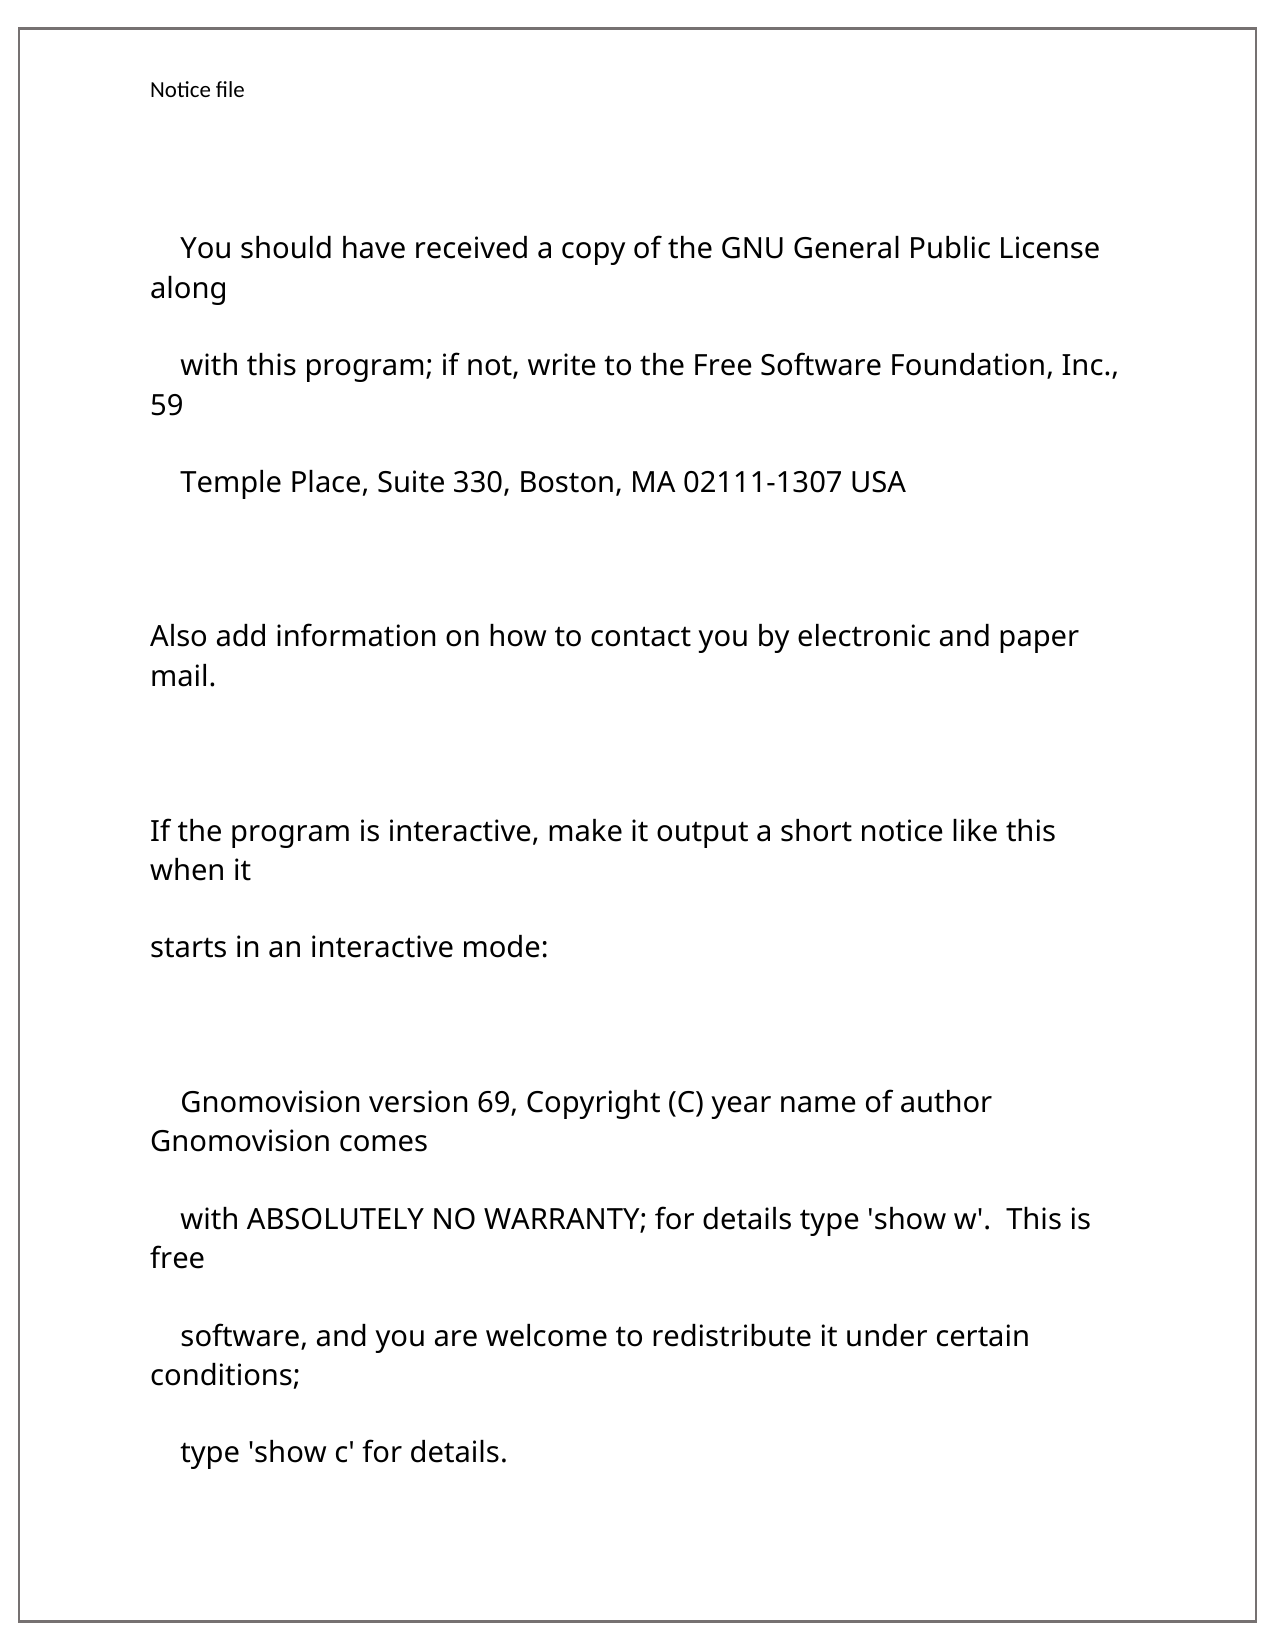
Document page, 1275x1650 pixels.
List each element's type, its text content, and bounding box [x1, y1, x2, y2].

text starts in an interactive mode: [150, 927, 1125, 966]
text Gnomovision version 69, Copyright (C) year name of author Gnomovision comes [150, 1081, 1125, 1160]
text with ABSOLUTELY NO WARRANTY; for details type 'show w'. This is free [150, 1198, 1125, 1277]
text type 'show c' for details. [150, 1432, 1125, 1471]
text with this program; if not, write to the Free Software Foundation, Inc., 59 [150, 344, 1125, 424]
text If the program is interactive, make it output a short notice like this when it [150, 810, 1125, 889]
text Temple Place, Suite 330, Boston, MA 02111-1307 USA [150, 461, 1125, 501]
text You should have received a copy of the GNU General Public License along [150, 228, 1125, 307]
text Also add information on how to contact you by electronic and paper mail. [150, 616, 1125, 695]
text software, and you are welcome to redistribute it under certain conditions; [150, 1315, 1125, 1394]
